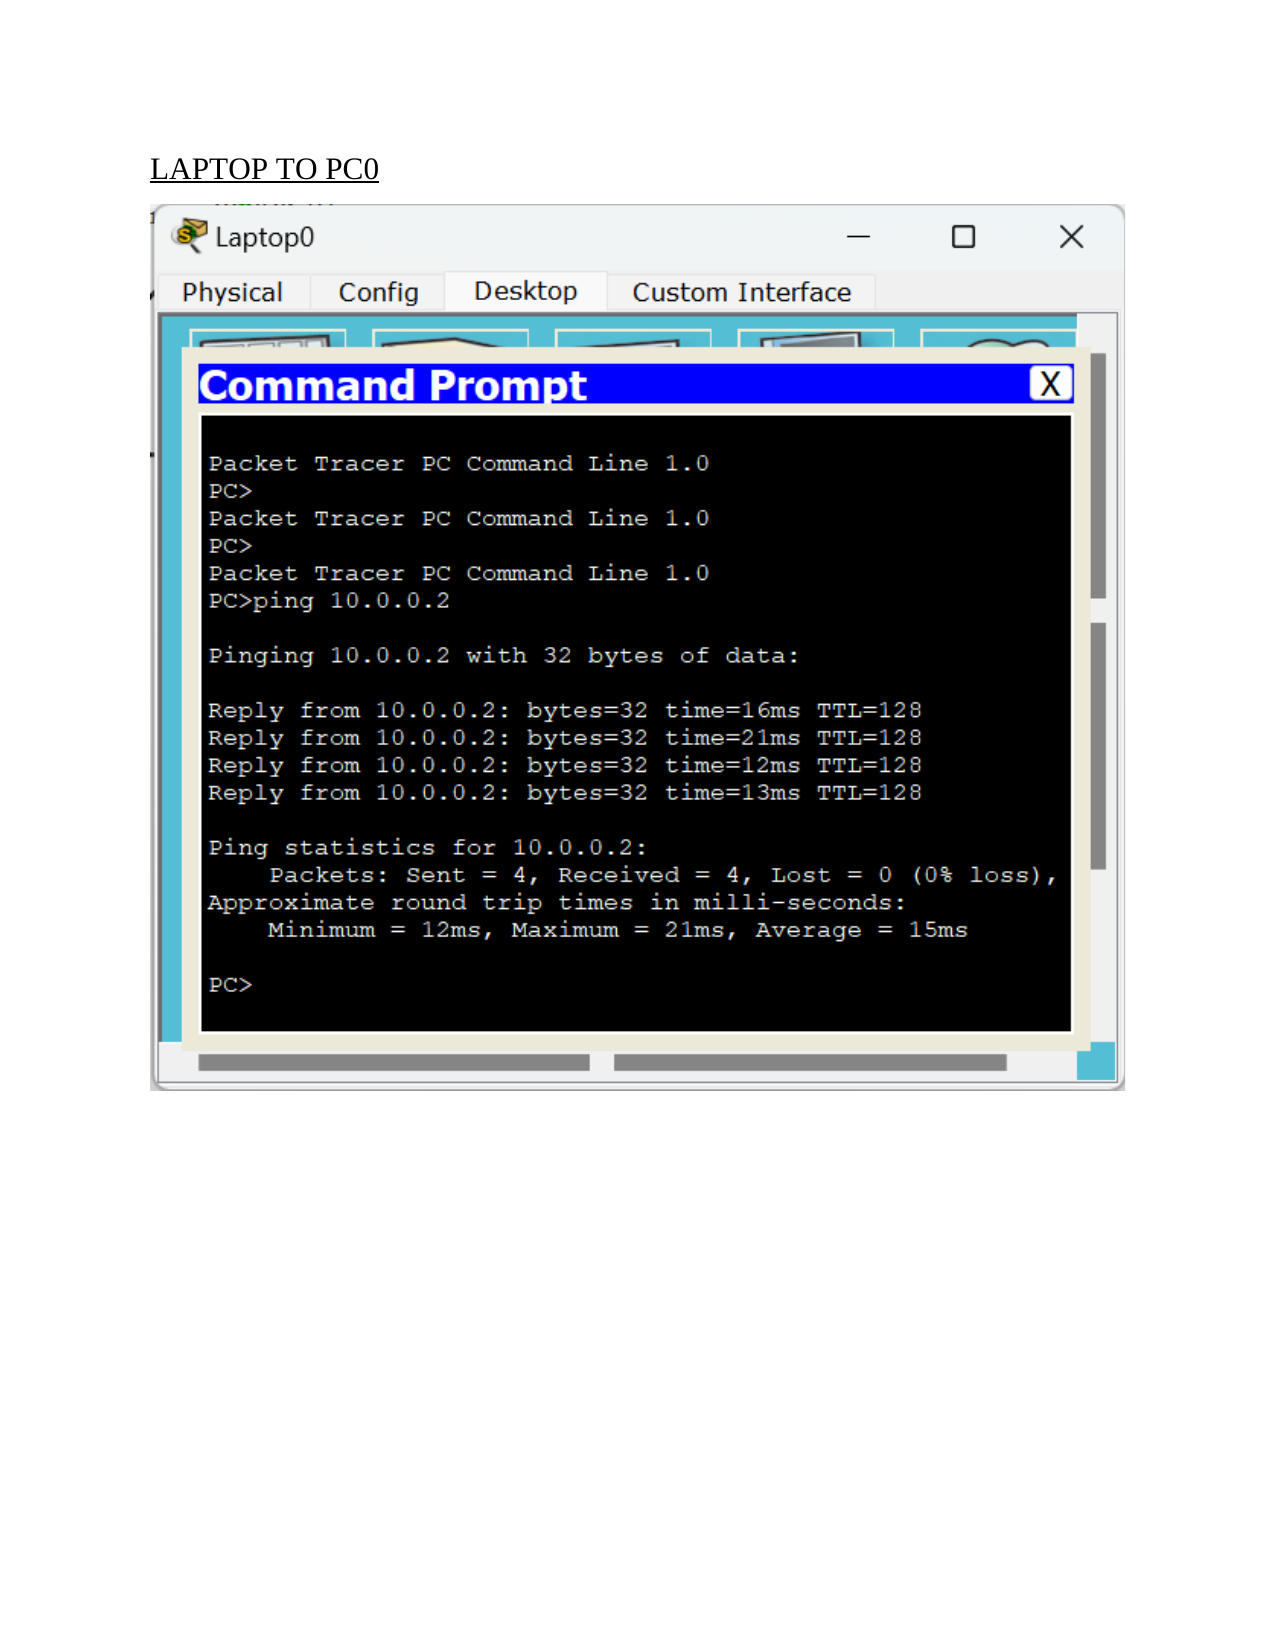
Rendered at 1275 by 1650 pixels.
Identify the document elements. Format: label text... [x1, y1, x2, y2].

text LAPTOP TO PC0 [150, 150, 1125, 186]
picture [150, 204, 1125, 1091]
